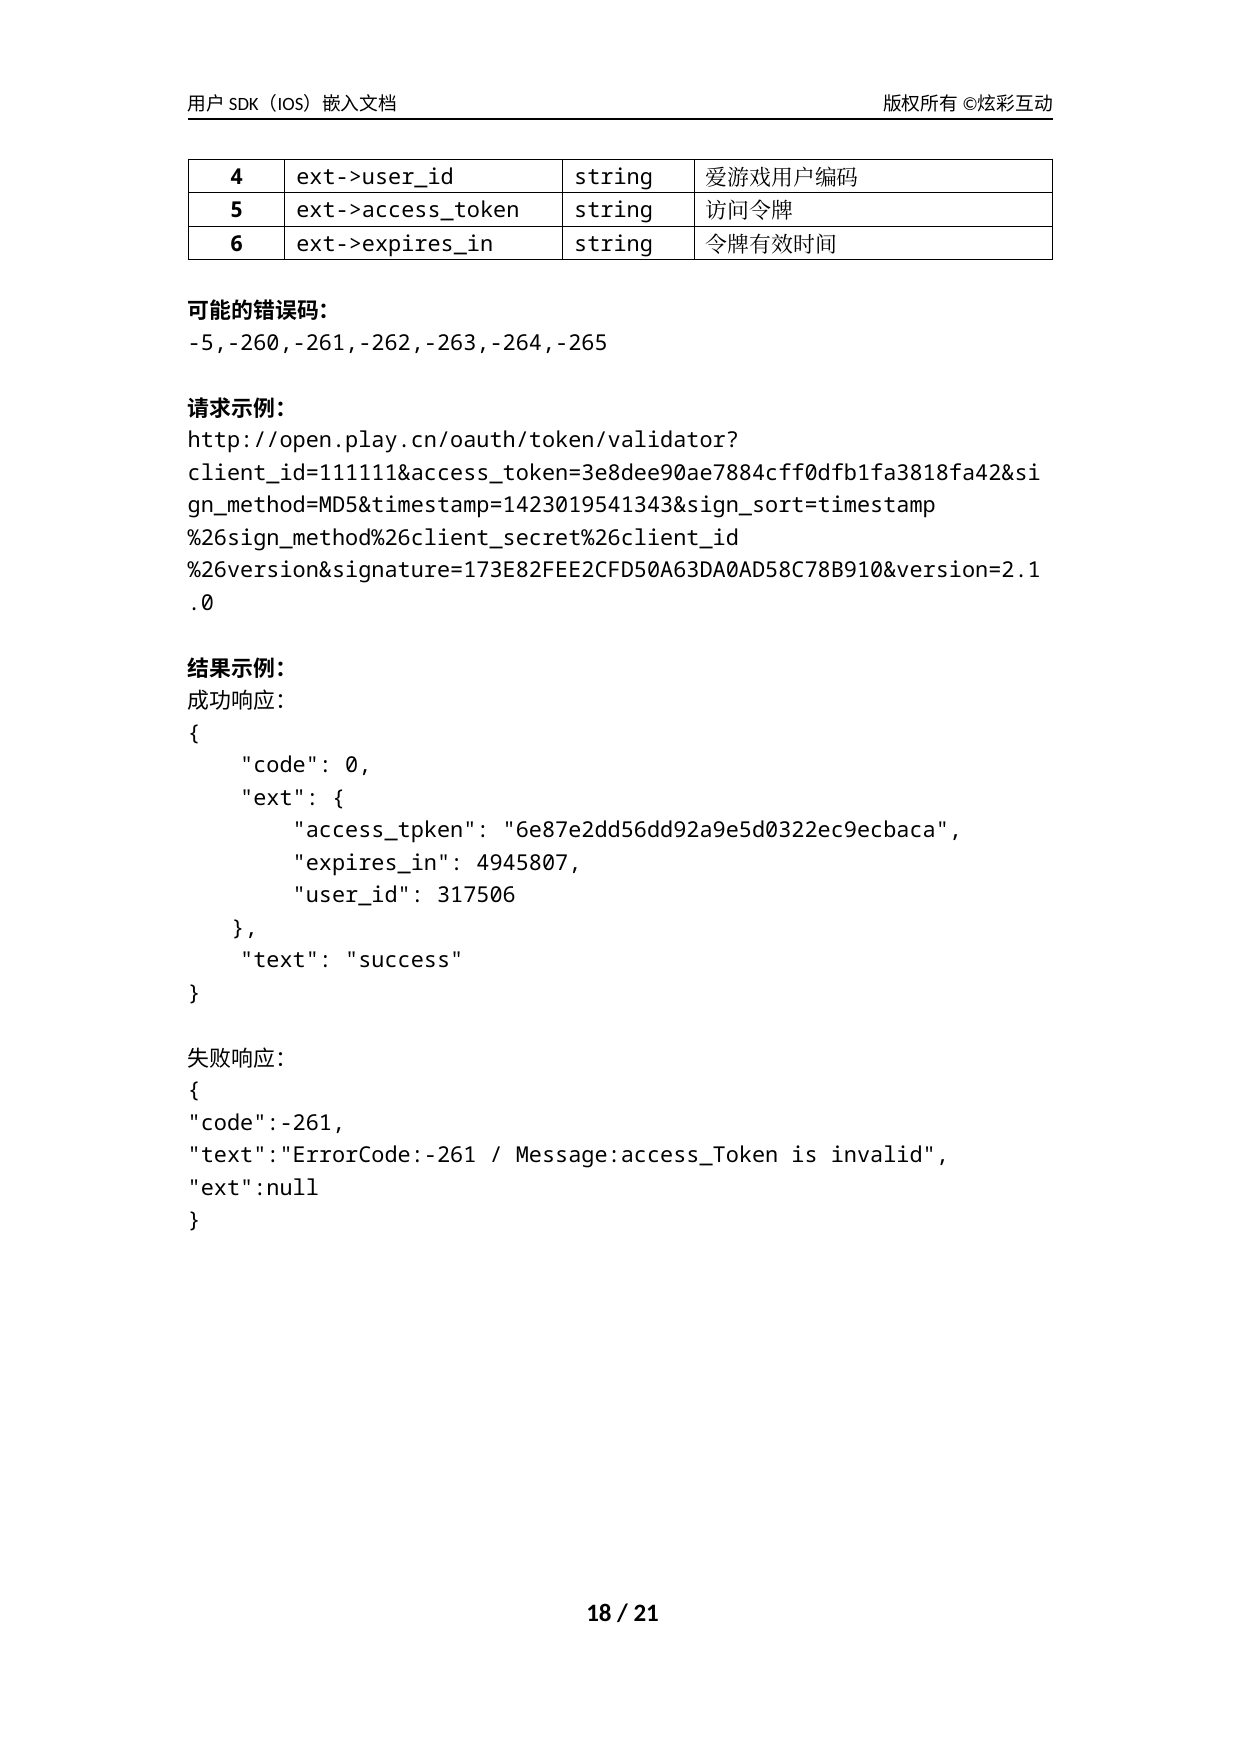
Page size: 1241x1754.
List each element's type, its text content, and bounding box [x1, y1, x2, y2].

text 失败响应： [187, 1040, 1053, 1073]
text 请求示例： [187, 390, 1053, 423]
text }, [187, 910, 1053, 943]
text "expires_in": 4945807, [187, 845, 1053, 878]
text "ext":null [187, 1170, 1053, 1203]
text -5,-260,-261,-262,-263,-264,-265 [187, 325, 1053, 358]
text } [187, 975, 1053, 1008]
text 成功响应： [187, 683, 1053, 715]
text "text": "success" [187, 943, 1053, 975]
table_cell ext->access_token [285, 193, 562, 226]
table_cell ext->expires_in [285, 227, 562, 259]
text "code": 0, [187, 748, 1053, 780]
table_cell ext->user_id [285, 160, 562, 192]
table_cell 4 [189, 160, 284, 192]
text "user_id": 317506 [187, 878, 1053, 910]
table_cell 爱游戏用户编码 [695, 160, 1052, 192]
table_cell 访问令牌 [695, 193, 1052, 226]
table_cell string [563, 193, 694, 226]
text "code":-261, [187, 1105, 1053, 1138]
text { [187, 715, 1053, 748]
text "ext": { [187, 780, 1053, 813]
text } [187, 1203, 1053, 1235]
text "text":"ErrorCode:-261 / Message:access_Token is invalid", [187, 1138, 1053, 1170]
table_cell 5 [189, 193, 284, 226]
text 结果示例： [187, 650, 1053, 683]
text 可能的错误码： [187, 293, 1053, 325]
table_cell 6 [189, 227, 284, 259]
text http://open.play.cn/oauth/token/validator?client_id=111111&access_token=3e8dee90ae7884cff0dfb1fa3818fa42&sign_method=MD5&timestamp=1423019541343&sign_sort=timestamp%26sign_method%26client_secret%26client_id%26version&signature=173E82FEE2CFD50A63DA0AD58C78B910&version=2.1.0 [187, 423, 1053, 618]
text { [187, 1073, 1053, 1105]
table_cell 令牌有效时间 [695, 227, 1052, 259]
text "access_tpken": "6e87e2dd56dd92a9e5d0322ec9ecbaca", [187, 813, 1053, 845]
table_cell string [563, 160, 694, 192]
table_cell string [563, 227, 694, 259]
